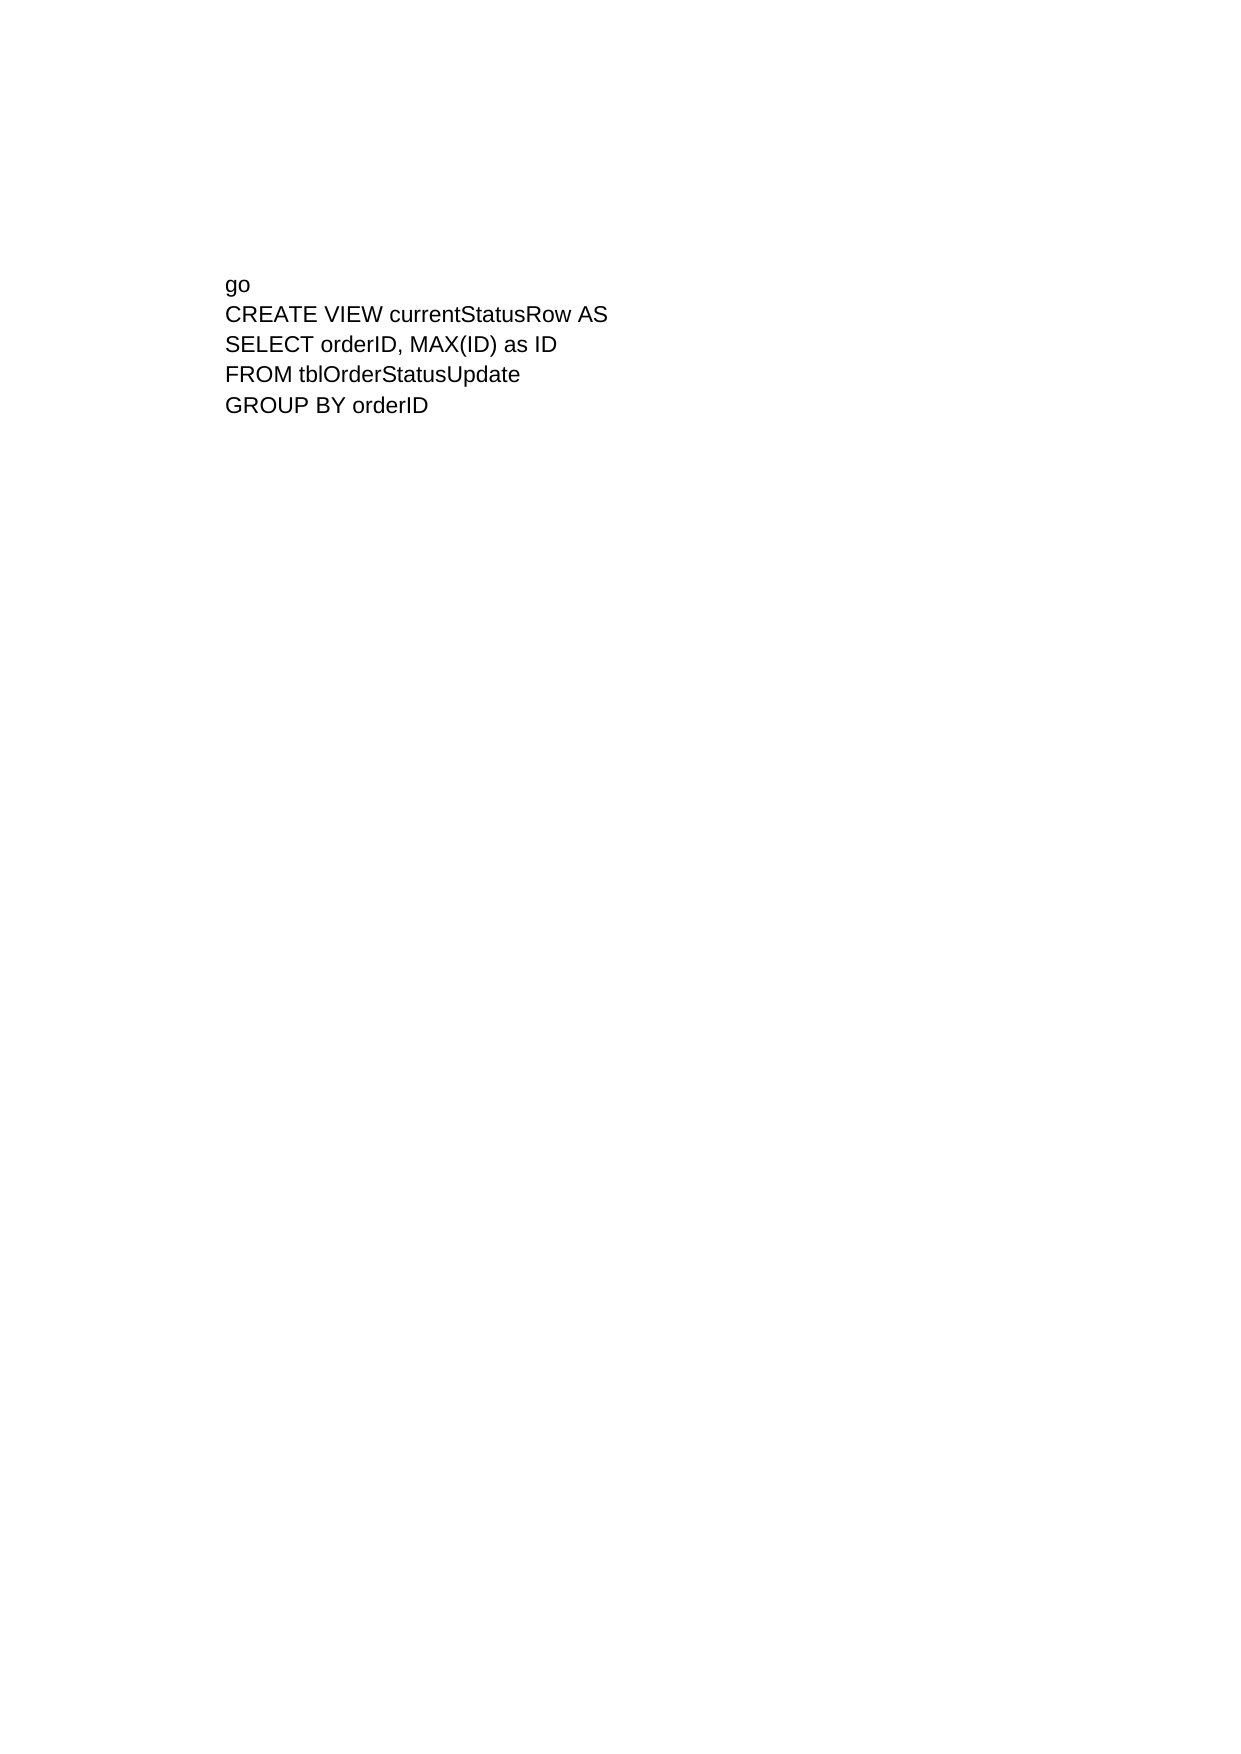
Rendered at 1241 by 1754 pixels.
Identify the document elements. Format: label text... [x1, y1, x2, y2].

text go [225, 271, 1090, 297]
text FROM tblOrderStatusUpdate [225, 361, 1090, 388]
text GROUP BY orderID [225, 392, 1090, 418]
text CREATE VIEW currentStatusRow AS [225, 301, 1090, 327]
text SELECT orderID, MAX(ID) as ID [225, 331, 1090, 358]
